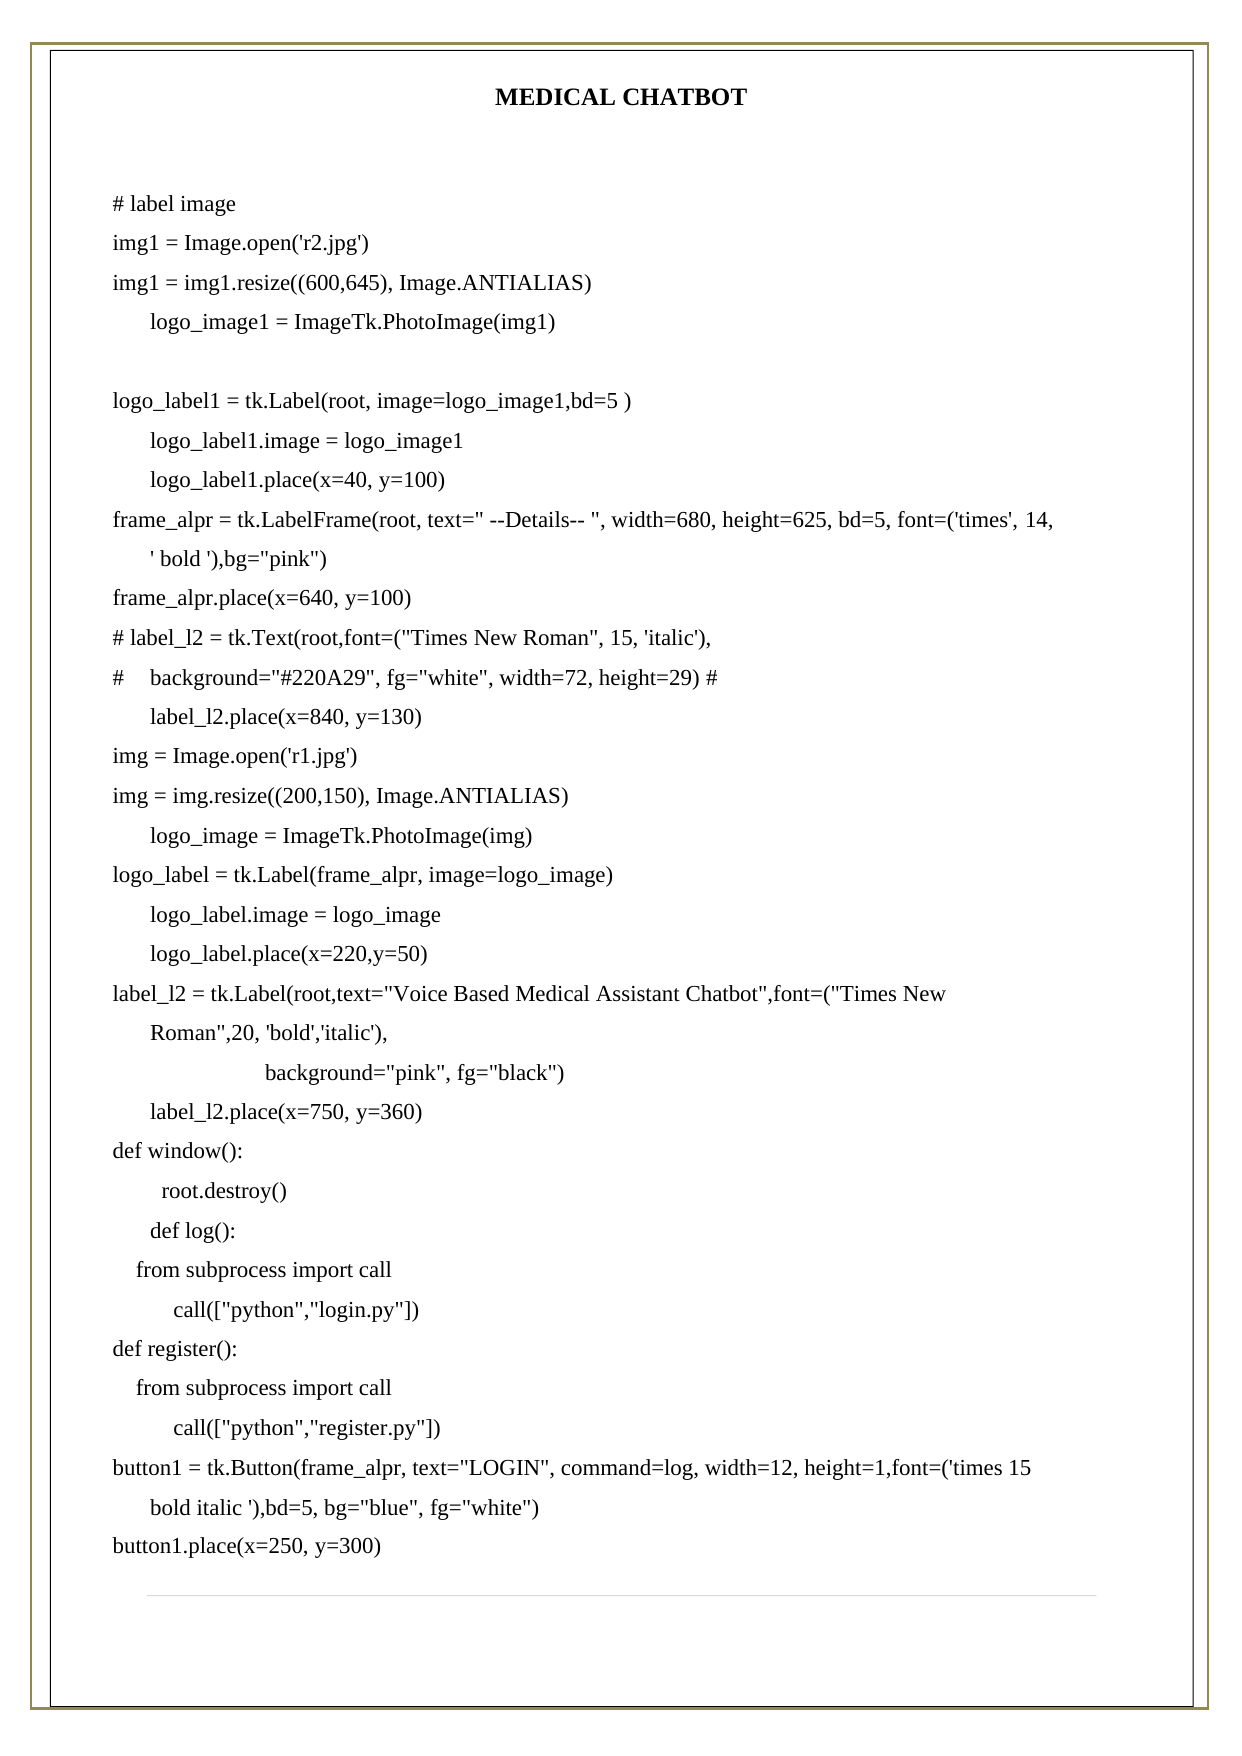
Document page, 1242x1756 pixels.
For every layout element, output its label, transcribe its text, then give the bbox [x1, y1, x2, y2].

text img1 = Image.open('r2.jpg') [112, 229, 1212, 256]
text logo_label1 = tk.Label(root, image=logo_image1,bd=5 ) logo_label1.image = logo_image1 logo_label1.place(x=40, y=100) [112, 387, 671, 493]
text def window(): [112, 1138, 1212, 1164]
text from subprocess import call call(["python","login.py"]) [136, 1256, 432, 1322]
text button1.place(x=250, y=300) [112, 1533, 1212, 1559]
text background="pink", fg="black") label_l2.place(x=750, y=360) [150, 1059, 567, 1125]
text frame_alpr = tk.LabelFrame(root, text=" --Details-- ", width=680, height=625, bd=5, font=('times', 14, ' bold '),bg="pink") [112, 506, 1058, 572]
text # background="#220A29", fg="white", width=72, height=29) # label_l2.place(x=840, y=130) [112, 663, 833, 730]
text logo_label = tk.Label(frame_alpr, image=logo_image) logo_label.image = logo_image logo_label.place(x=220,y=50) [112, 861, 653, 967]
text def register(): [112, 1335, 1212, 1361]
text img = img.resize((200,150), Image.ANTIALIAS) logo_image = ImageTk.PhotoImage(img) [112, 782, 609, 848]
text # label image [112, 190, 1212, 216]
text MEDICAL CHATBOT [376, 82, 866, 111]
text label_l2 = tk.Label(root,text="Voice Based Medical Assistant Chatbot",font=("Times New Roman",20, 'bold','italic'), [112, 980, 986, 1046]
text root.destroy() def log(): [150, 1177, 289, 1243]
text img1 = img1.resize((600,645), Image.ANTIALIAS) logo_image1 = ImageTk.PhotoImage(img1) [112, 269, 632, 334]
text # label_l2 = tk.Text(root,font=("Times New Roman", 15, 'italic'), [112, 624, 1212, 650]
text img = Image.open('r1.jpg') [112, 743, 1212, 769]
text frame_alpr.place(x=640, y=100) [112, 585, 1212, 611]
text button1 = tk.Button(frame_alpr, text="LOGIN", command=log, width=12, height=1,font=('times 15 bold italic '),bd=5, bg="blue", fg="white") [112, 1454, 1072, 1520]
text from subprocess import call call(["python","register.py"]) [136, 1374, 443, 1441]
